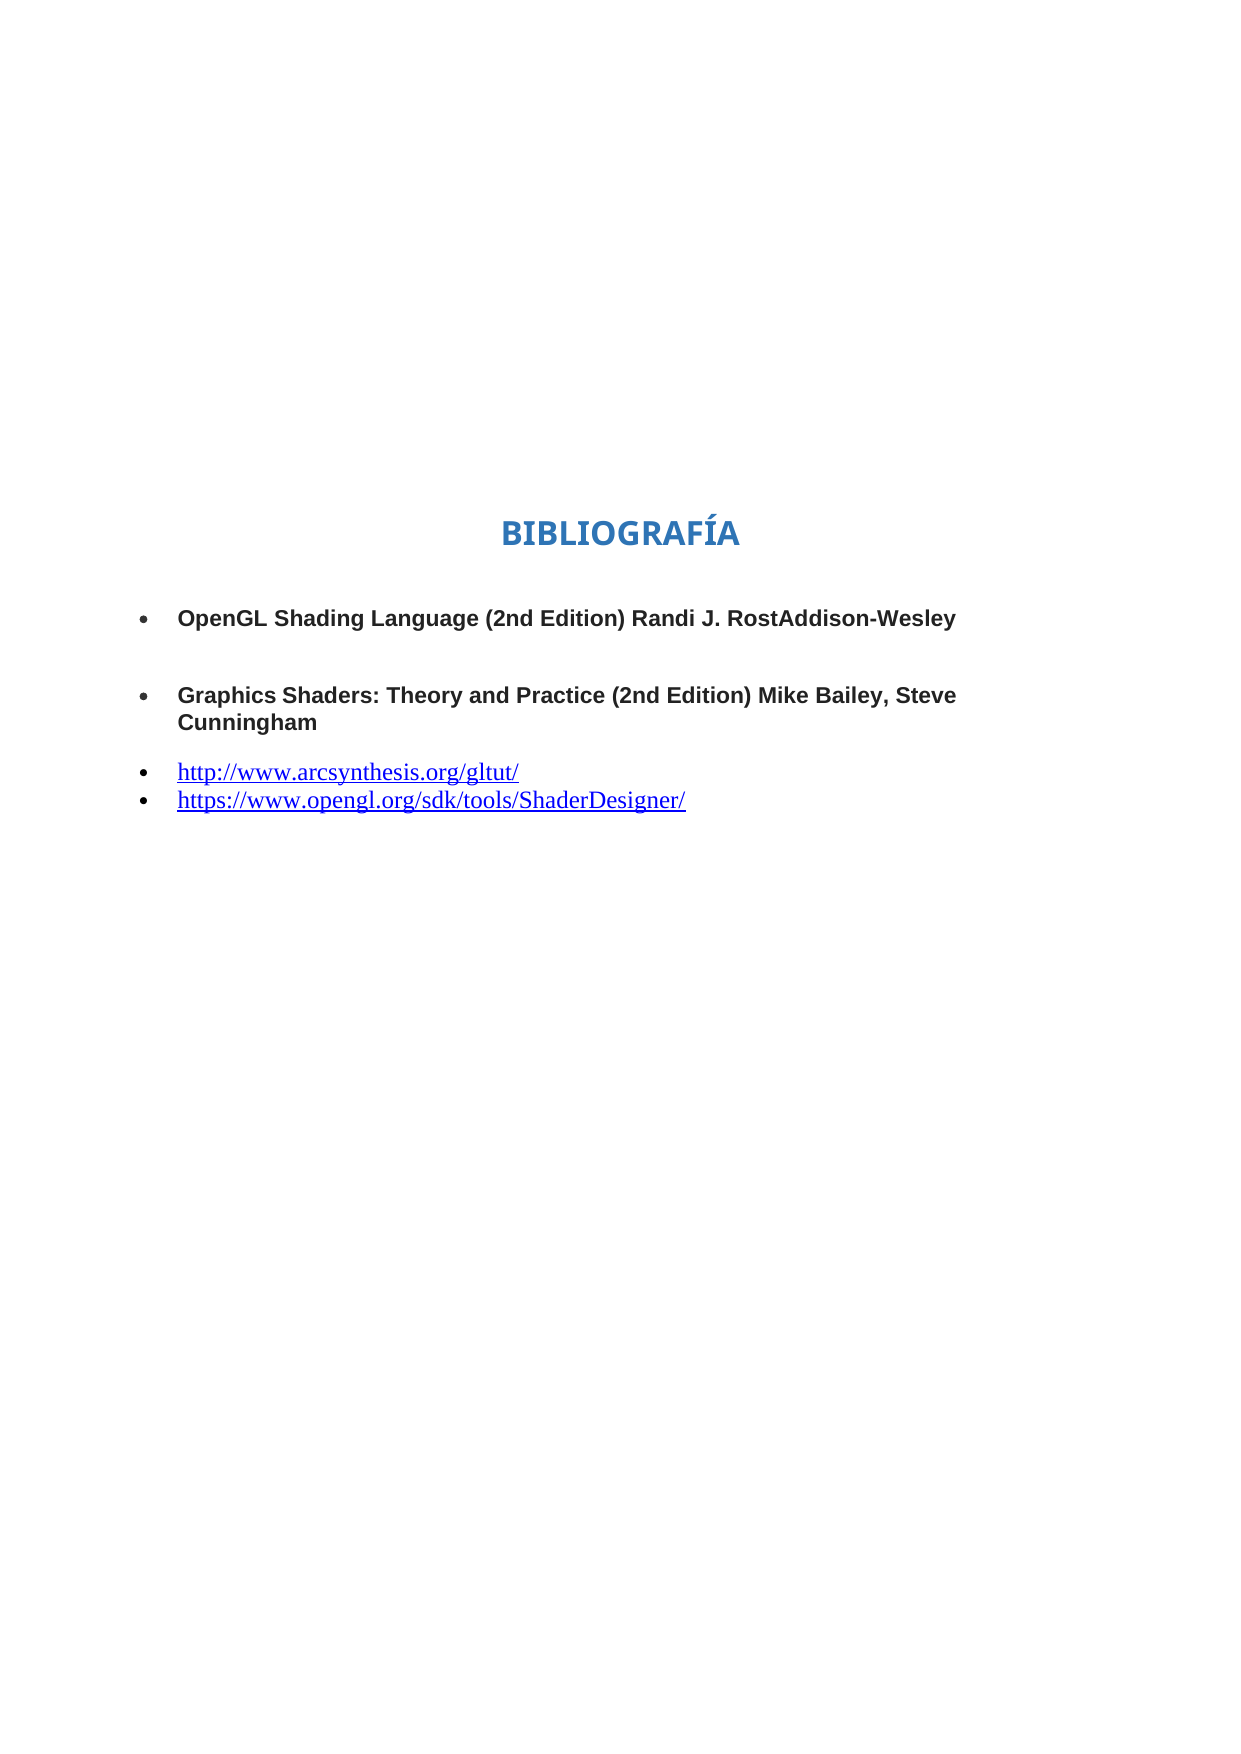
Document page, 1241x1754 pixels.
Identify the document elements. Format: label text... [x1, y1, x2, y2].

subtitle BIBLIOGRAFÍA [177, 509, 1063, 555]
list https://www.opengl.org/sdk/tools/ShaderDesigner/ [140, 785, 1063, 814]
list OpenGL Shading Language (2nd Edition) Randi J. RostAddison-Wesley [140, 605, 1063, 632]
list Graphics Shaders: Theory and Practice (2nd Edition) Mike Bailey, Steve Cunningham [140, 682, 1063, 735]
list http://www.arcsynthesis.org/gltut/ [140, 757, 1063, 785]
